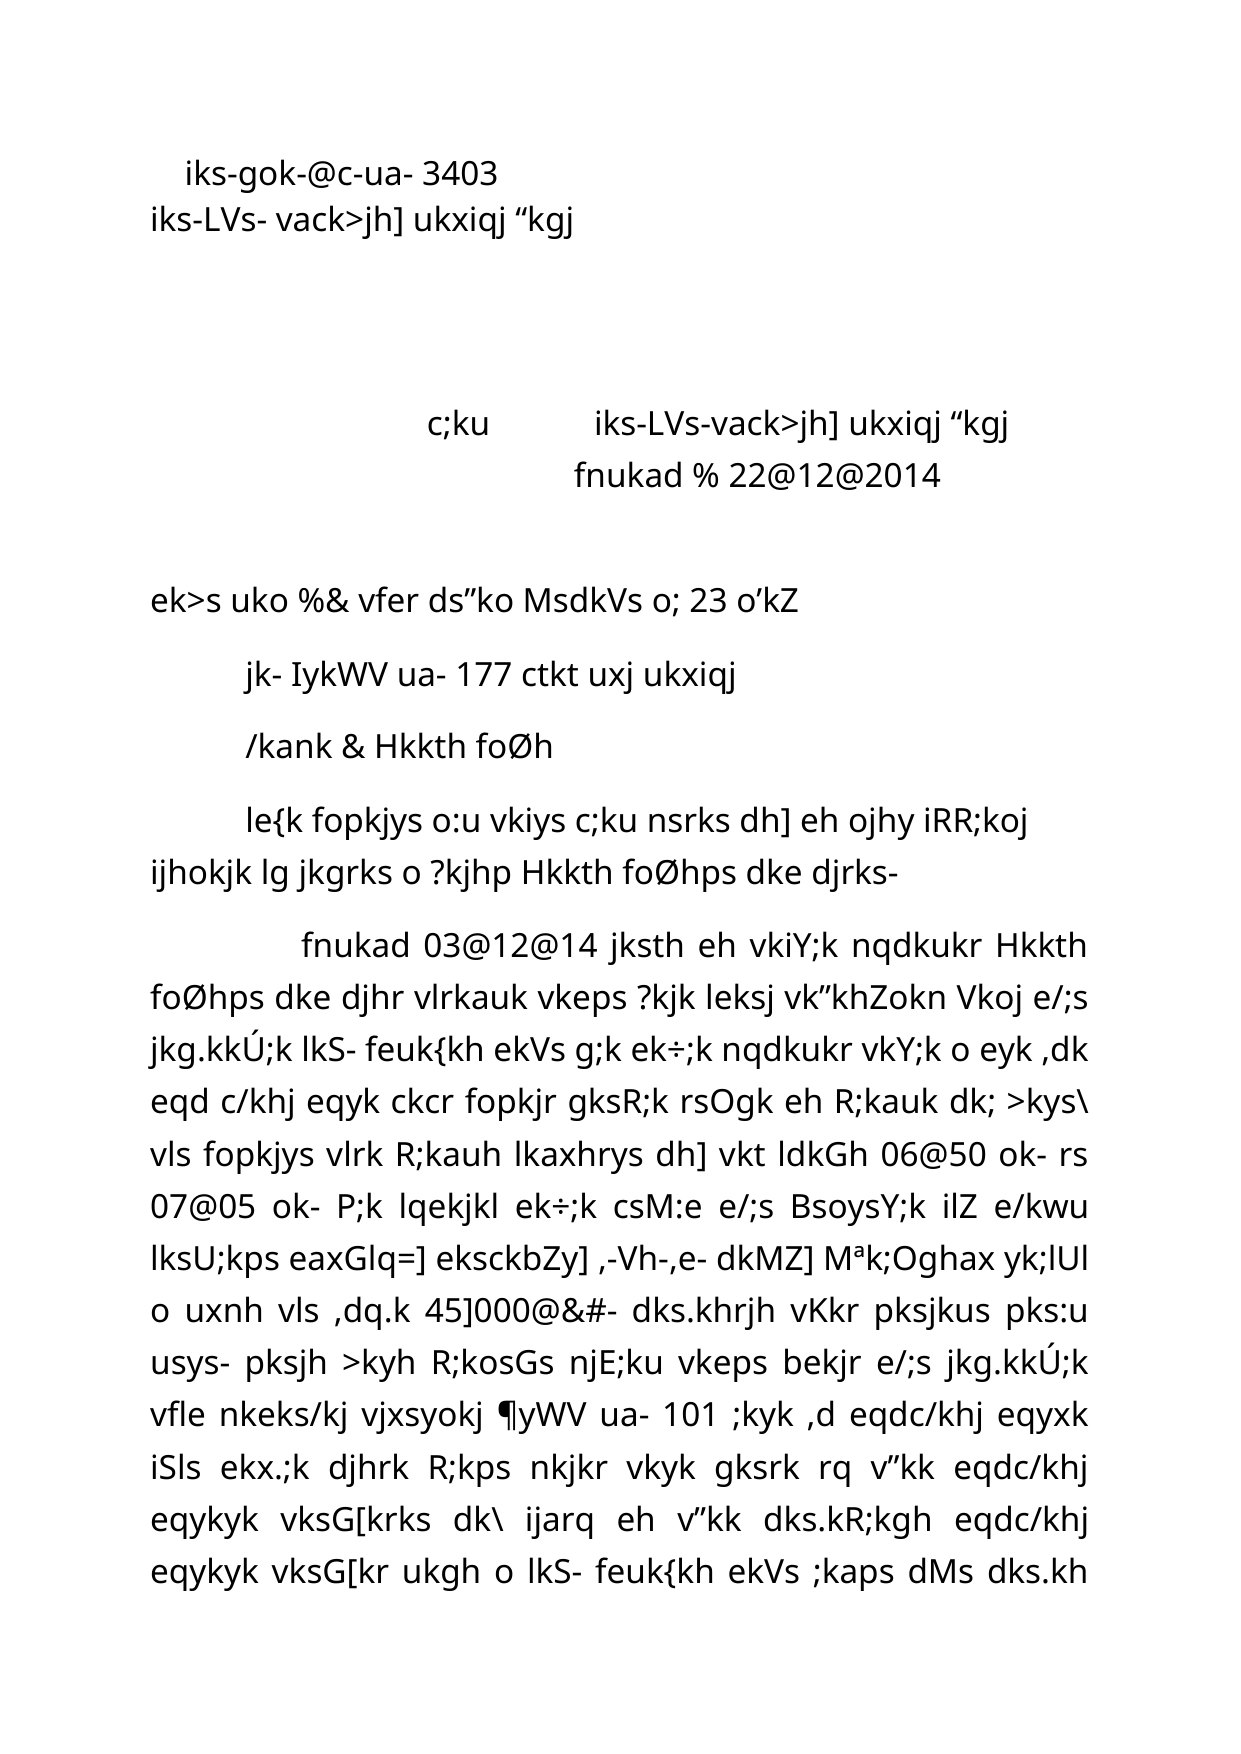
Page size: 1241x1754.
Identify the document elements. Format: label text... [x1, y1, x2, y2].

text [150, 922, 1090, 1593]
text jk- IykWV ua- 177 ctkt uxj ukxiqj [150, 650, 1090, 696]
text fnukad % 22@12@2014 [150, 452, 1090, 497]
text ek>s uko %& vfer ds”ko MsdkVs o; 23 o’kZ [150, 577, 1090, 623]
text iks-LVs- vack>jh] ukxiqj “kgj [150, 195, 1090, 241]
text iks-gok-@c-ua- 3403 [150, 150, 1090, 195]
text /kank & Hkkth foØh [150, 723, 1090, 769]
text le{k fopkjys o:u vkiys c;ku nsrks dh] eh ojhy iRR;koj ijhokjk lg jkgrks o ?kjhp Hkkth foØhps dke djrks- [150, 796, 1090, 894]
text c;ku iks-LVs-vack>jh] ukxiqj “kgj [150, 400, 1090, 445]
